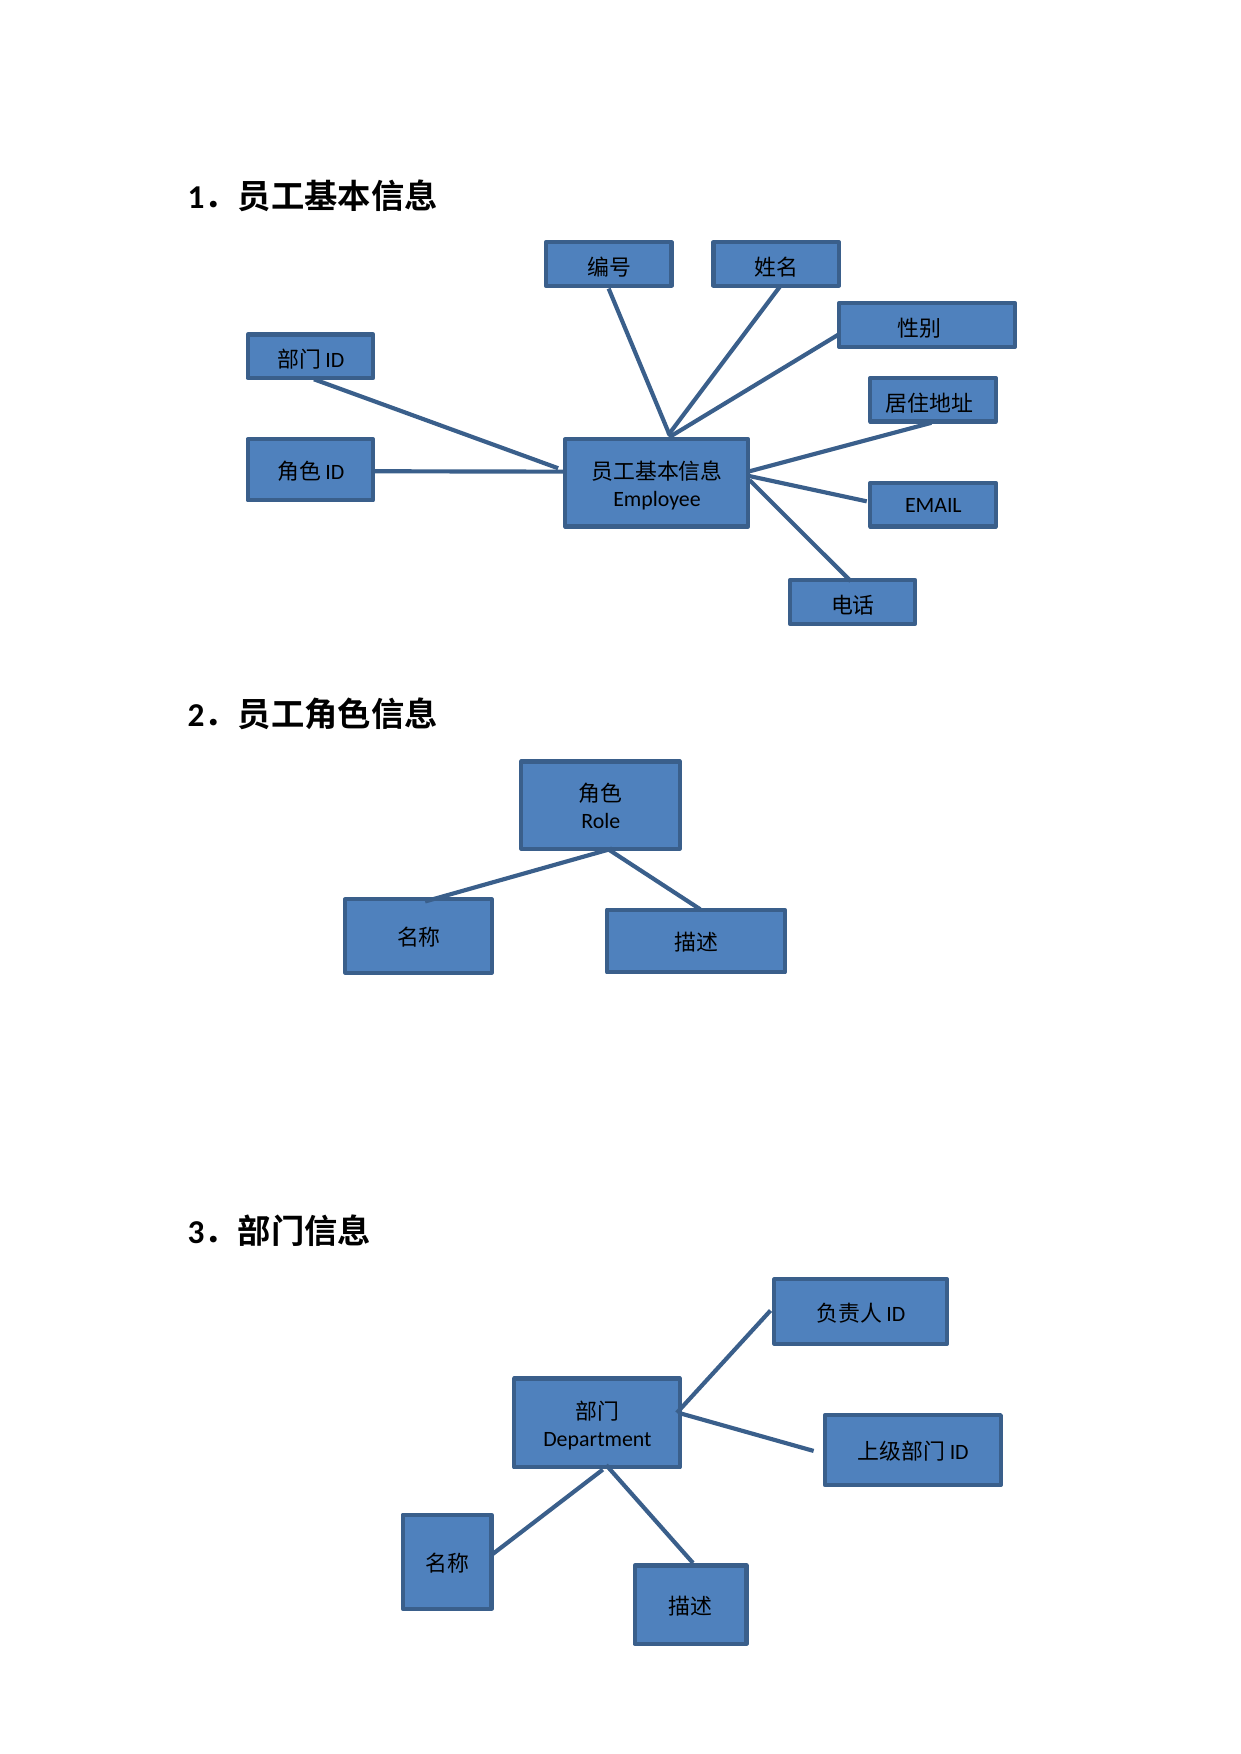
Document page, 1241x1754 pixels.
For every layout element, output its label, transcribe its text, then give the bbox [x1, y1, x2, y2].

subtitle 3．部门信息 [187, 1196, 1053, 1261]
subtitle 2．员工角色信息 [187, 679, 1053, 744]
subtitle 1．员工基本信息 [187, 162, 1053, 227]
